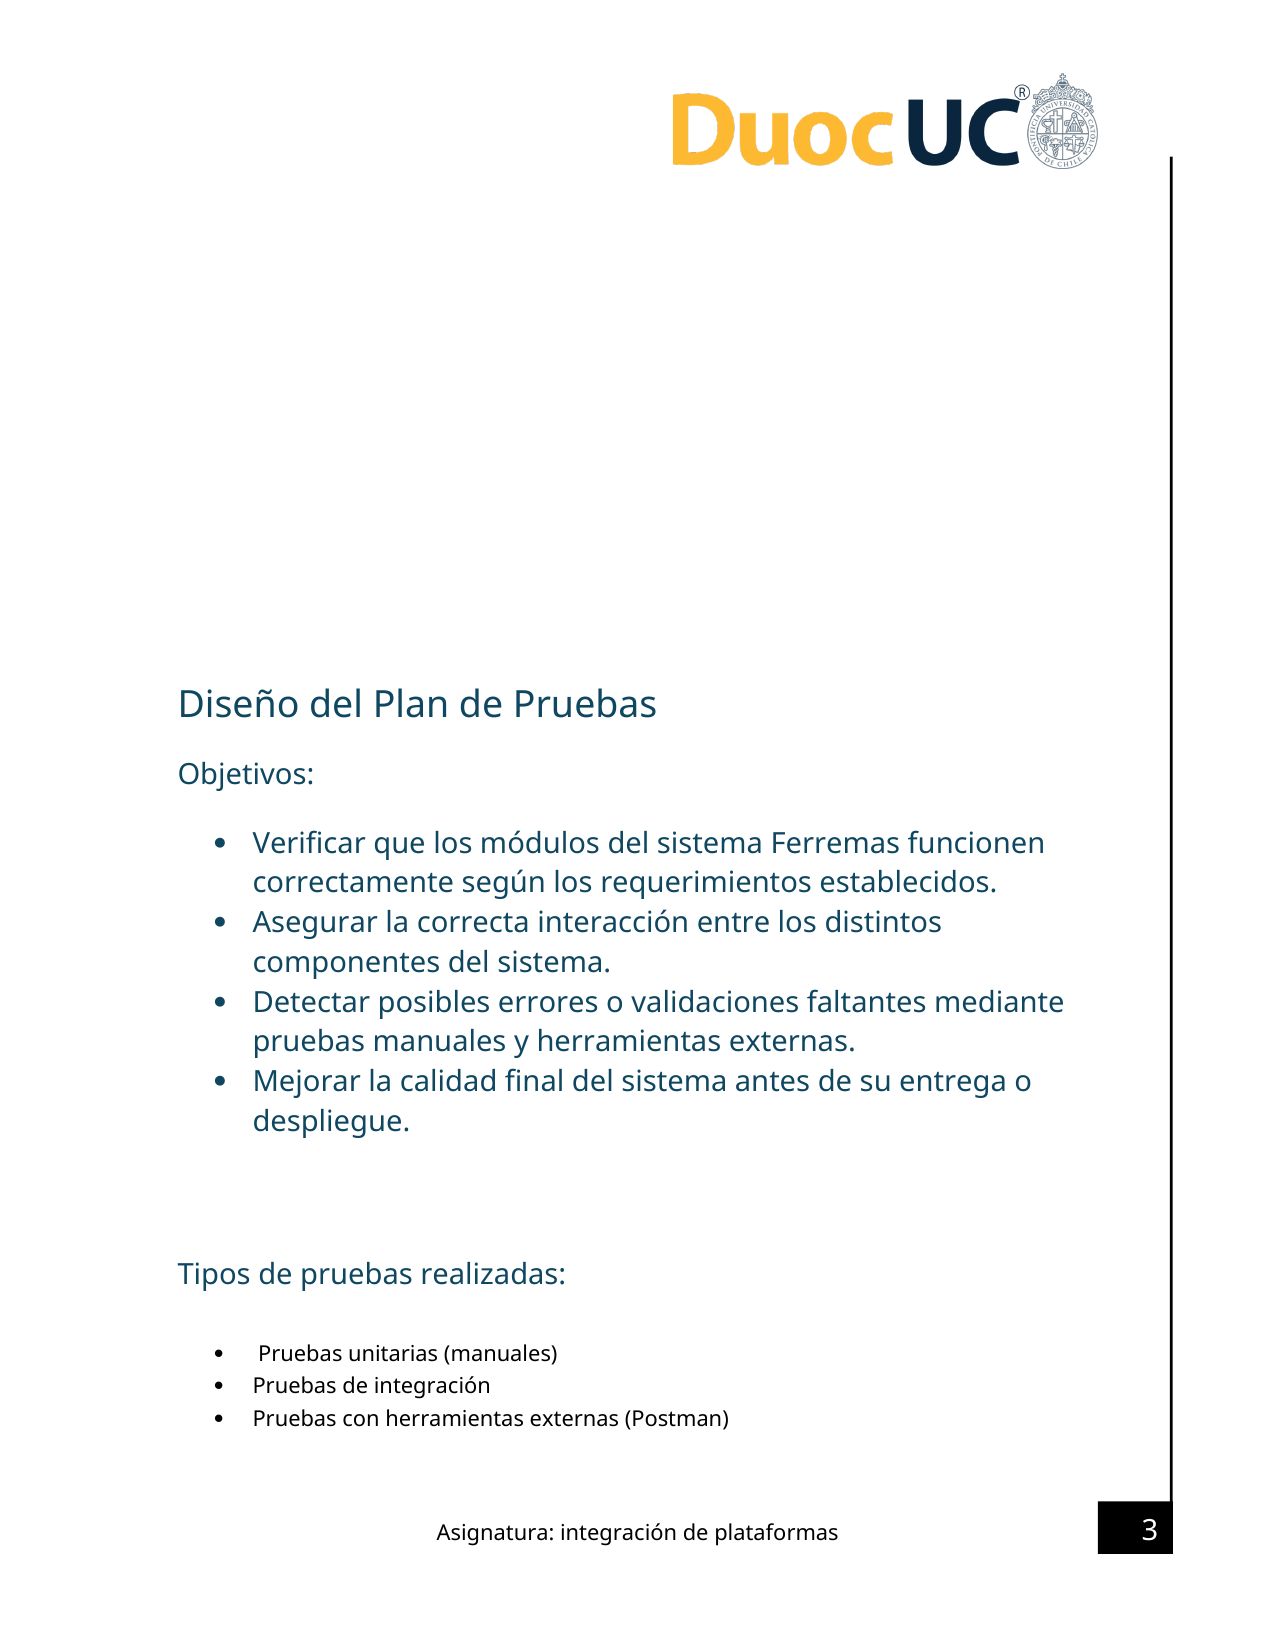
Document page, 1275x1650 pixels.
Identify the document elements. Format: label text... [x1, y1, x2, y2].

subtitle Tipos de pruebas realizadas: [177, 1253, 1098, 1293]
list Detectar posibles errores o validaciones faltantes mediante pruebas manuales y herramientas externas. [215, 981, 1098, 1060]
list Pruebas unitarias (manuales) [215, 1338, 1098, 1368]
text Diseño del Plan de Pruebas Objetivos: [177, 677, 1098, 793]
list Mejorar la calidad final del sistema antes de su entrega o despliegue. [215, 1060, 1098, 1139]
list Pruebas de integración [215, 1371, 1098, 1400]
list Pruebas con herramientas externas (Postman) [215, 1403, 1098, 1433]
list Asegurar la correcta interacción entre los distintos componentes del sistema. [215, 901, 1098, 981]
list Verificar que los módulos del sistema Ferremas funcionen correctamente según los requerimientos establecidos. [215, 822, 1098, 901]
picture [672, 73, 1098, 169]
